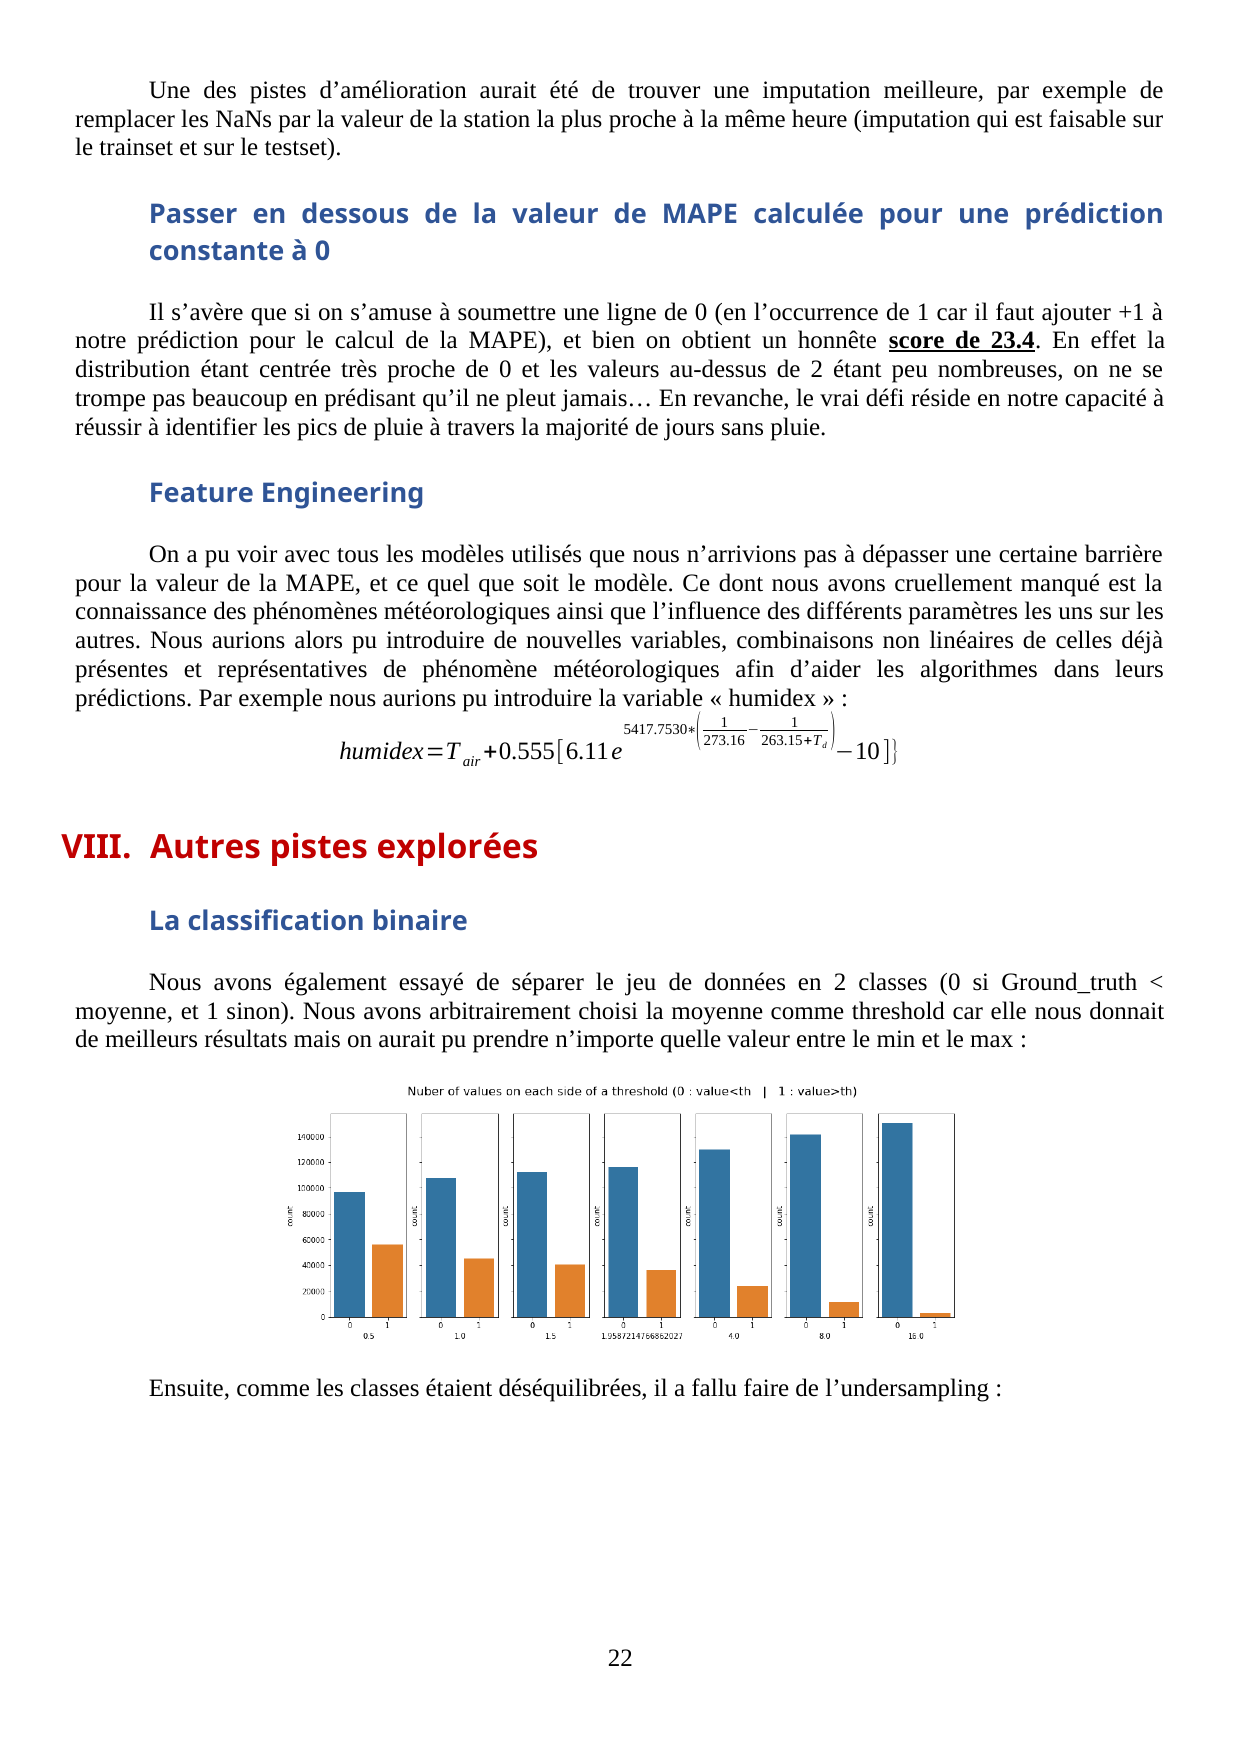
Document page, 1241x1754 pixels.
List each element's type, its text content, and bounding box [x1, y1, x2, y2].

text On a pu voir avec tous les modèles utilisés que nous n’arrivions pas à dépasser une certaine barrière pour la valeur de la MAPE, et ce quel que soit le modèle. Ce dont nous avons cruellement manqué est la connaissance des phénomènes météorologiques ainsi que l’influence des différents paramètres les uns sur les autres. Nous aurions alors pu introduire de nouvelles variables, combinaisons non linéaires de celles déjà présentes et représentatives de phénomène météorologiques afin d’aider les algorithmes dans leurs prédictions. Par exemple nous aurions pu introduire la variable « humidex » : [75, 539, 1165, 711]
subtitle Passer en dessous de la valeur de MAPE calculée pour une prédiction constante à 0 [149, 194, 1165, 268]
subtitle Feature Engineering [149, 473, 1165, 510]
picture [282, 1082, 959, 1345]
text Nous avons également essayé de séparer le jeu de données en 2 classes (0 si Ground_truth < moyenne, et 1 sinon). Nous avons arbitrairement choisi la moyenne comme threshold car elle nous donnait de meilleurs résultats mais on aurait pu prendre n’importe quelle valeur entre le min et le max : [75, 967, 1165, 1053]
text Une des pistes d’amélioration aurait été de trouver une imputation meilleure, par exemple de remplacer les NaNs par la valeur de la station la plus proche à la même heure (imputation qui est faisable sur le trainset et sur le testset). [75, 75, 1165, 161]
subtitle La classification binaire [149, 901, 1165, 938]
subtitle Autres pistes explorées [131, 823, 1165, 868]
text Il s’avère que si on s’amuse à soumettre une ligne de 0 (en l’occurrence de 1 car il faut ajouter +1 à notre prédiction pour le calcul de la MAPE), et bien on obtient un honnête score de 23.4. En effet la distribution étant centrée très proche de 0 et les valeurs au-dessus de 2 étant peu nombreuses, on ne se trompe pas beaucoup en prédisant qu’il ne pleut jamais… En revanche, le vrai défi réside en notre capacité à réussir à identifier les pics de pluie à travers la majorité de jours sans pluie. [75, 297, 1165, 440]
text Ensuite, comme les classes étaient déséquilibrées, il a fallu faire de l’undersampling : [75, 1373, 1165, 1402]
